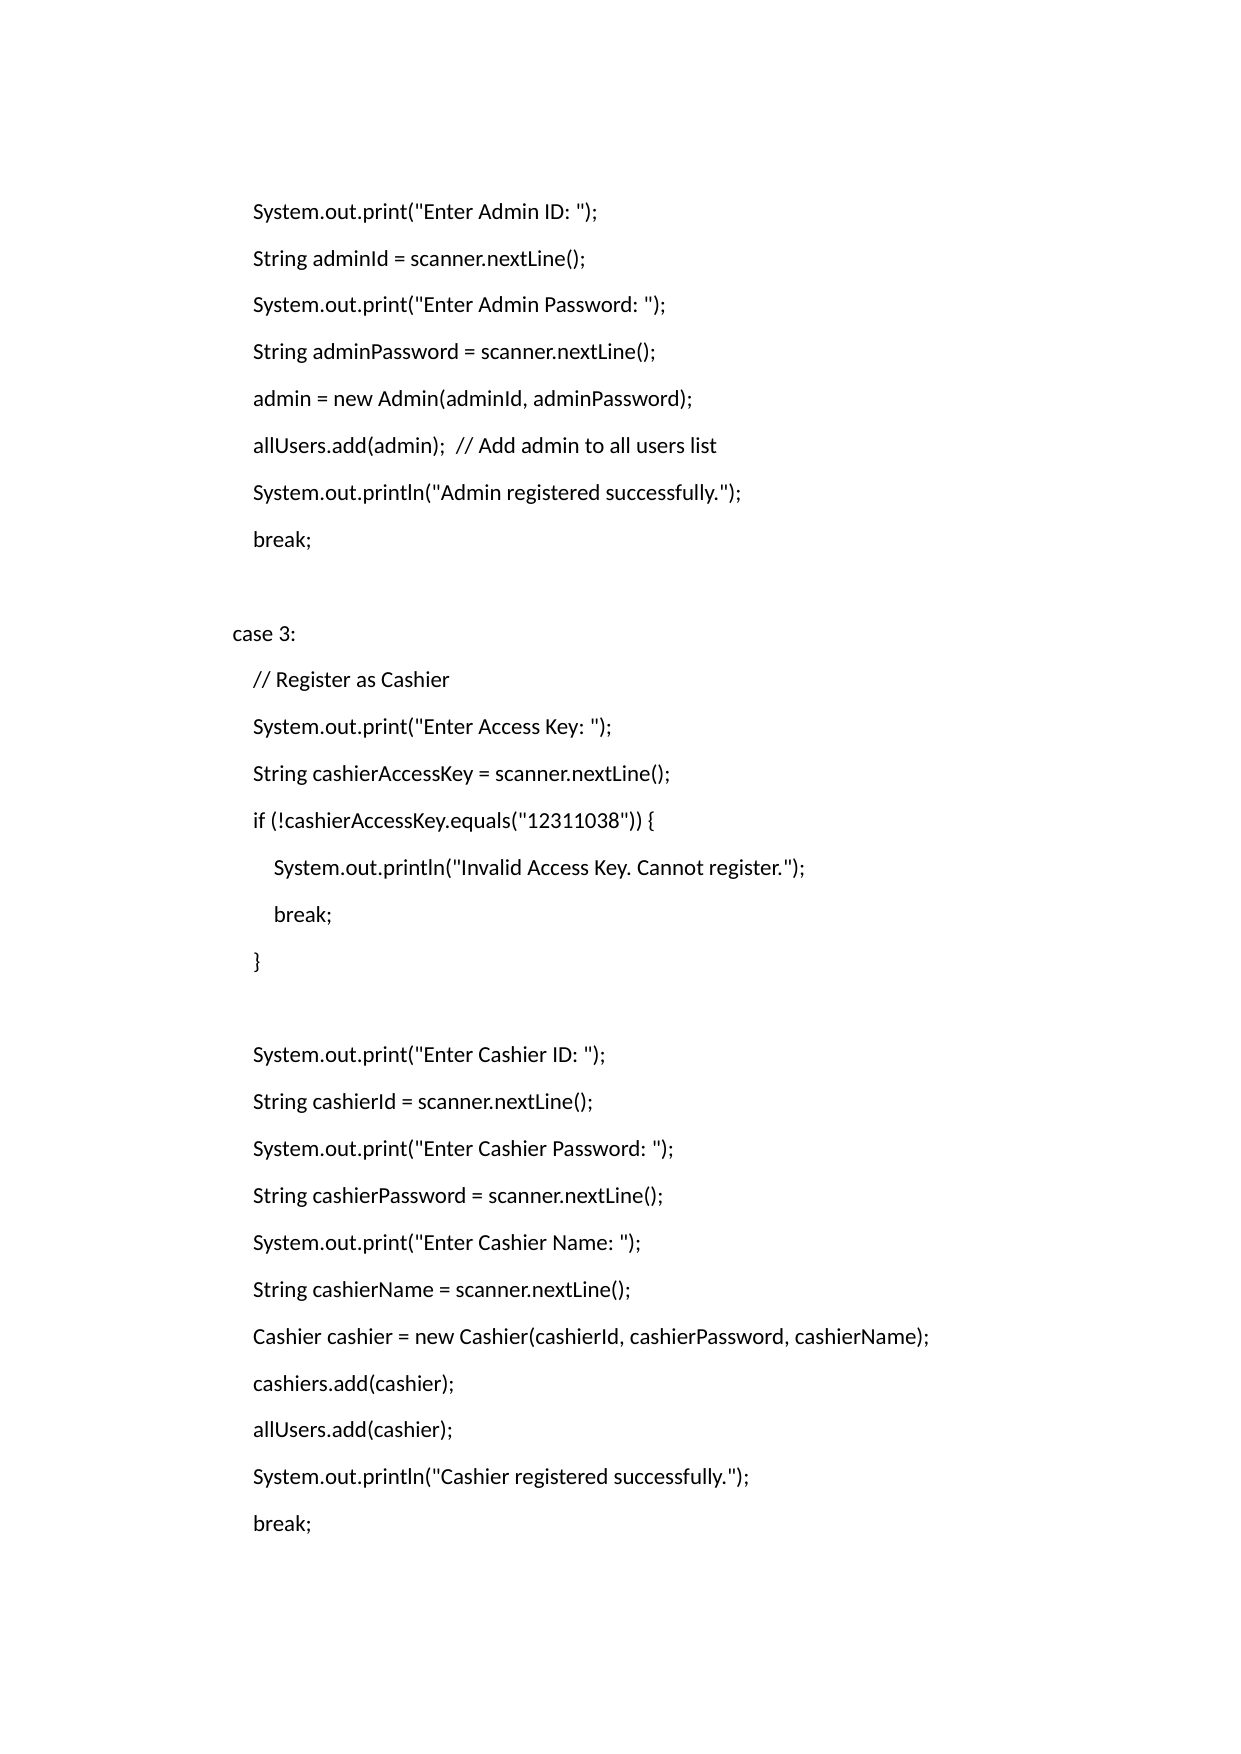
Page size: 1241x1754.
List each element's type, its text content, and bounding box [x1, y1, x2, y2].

text System.out.print("Enter Cashier Name: "); [150, 1228, 1090, 1256]
text System.out.print("Enter Access Key: "); [150, 712, 1090, 741]
text cashiers.add(cashier); [150, 1369, 1090, 1397]
text System.out.println("Invalid Access Key. Cannot register."); [150, 853, 1090, 881]
text Cashier cashier = new Cashier(cashierId, cashierPassword, cashierName); [150, 1322, 1090, 1350]
text System.out.print("Enter Admin ID: "); [150, 197, 1090, 225]
text System.out.print("Enter Cashier Password: "); [150, 1134, 1090, 1162]
text allUsers.add(cashier); [150, 1416, 1090, 1444]
text String adminId = scanner.nextLine(); [150, 244, 1090, 272]
text String adminPassword = scanner.nextLine(); [150, 337, 1090, 366]
text if (!cashierAccessKey.equals("12311038")) { [150, 806, 1090, 834]
text System.out.println("Cashier registered successfully."); [150, 1462, 1090, 1491]
text System.out.print("Enter Admin Password: "); [150, 291, 1090, 319]
text System.out.println("Admin registered successfully."); [150, 478, 1090, 506]
text System.out.print("Enter Cashier ID: "); [150, 1041, 1090, 1069]
text break; [150, 900, 1090, 928]
text break; [150, 525, 1090, 553]
text String cashierId = scanner.nextLine(); [150, 1087, 1090, 1116]
text allUsers.add(admin); // Add admin to all users list [150, 431, 1090, 459]
text String cashierName = scanner.nextLine(); [150, 1275, 1090, 1303]
text // Register as Cashier [150, 666, 1090, 694]
text String cashierAccessKey = scanner.nextLine(); [150, 759, 1090, 787]
text break; [150, 1509, 1090, 1537]
text } [150, 947, 1090, 975]
text case 3: [150, 619, 1090, 647]
text admin = new Admin(adminId, adminPassword); [150, 384, 1090, 412]
text String cashierPassword = scanner.nextLine(); [150, 1181, 1090, 1209]
